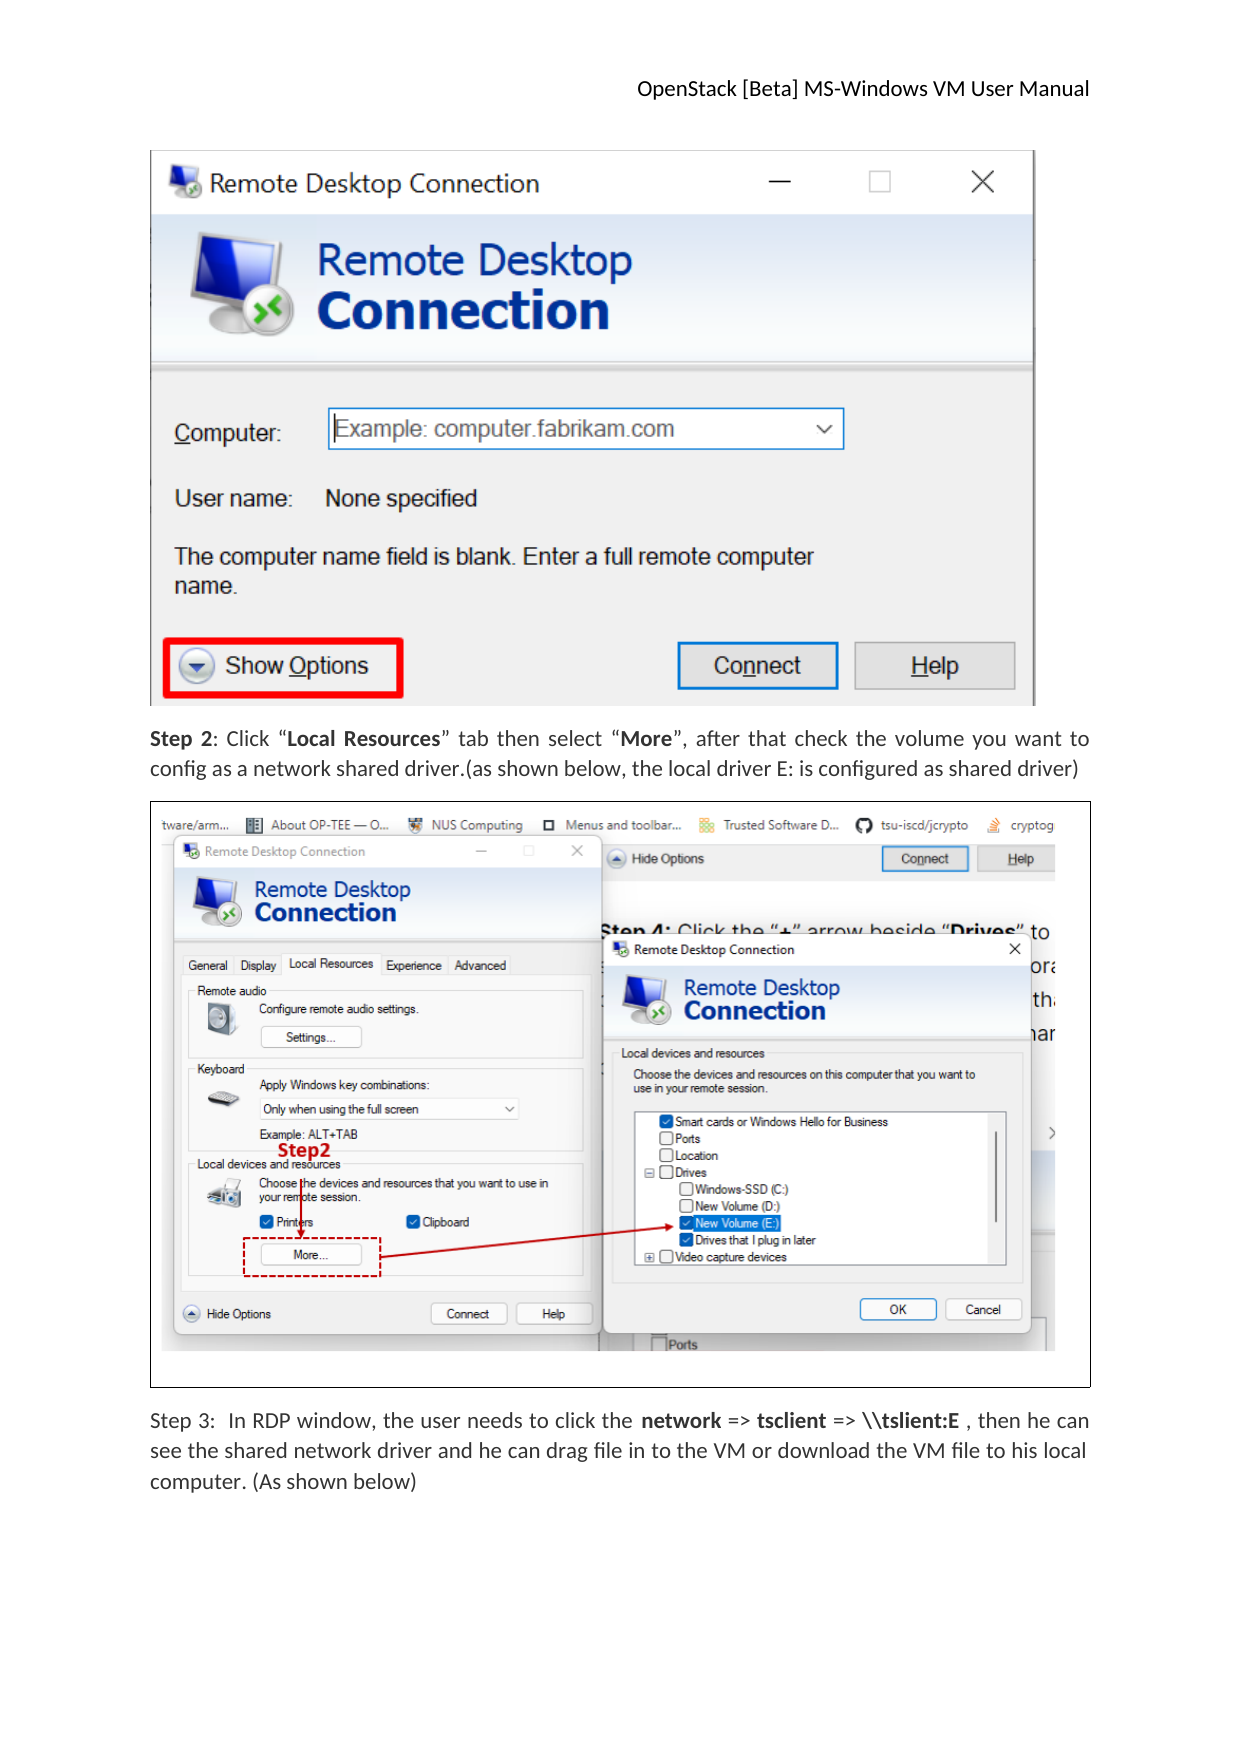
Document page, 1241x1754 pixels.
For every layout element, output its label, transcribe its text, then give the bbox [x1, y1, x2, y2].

picture [150, 150, 1036, 706]
text Step 2: Click “Local Resources” tab then select “More”, after that check the volume you want to config as a network shared driver.(as shown below, the local driver E: is configured as shared driver) [150, 752, 1090, 782]
text Step 3: In RDP window, the user needs to click the network => tsclient => \\tslient:E , then he can see the shared network driver and he can drag file in to the VM or download the VM file to his local computer. (As shown below) [150, 1464, 1090, 1495]
picture [151, 802, 1090, 1387]
